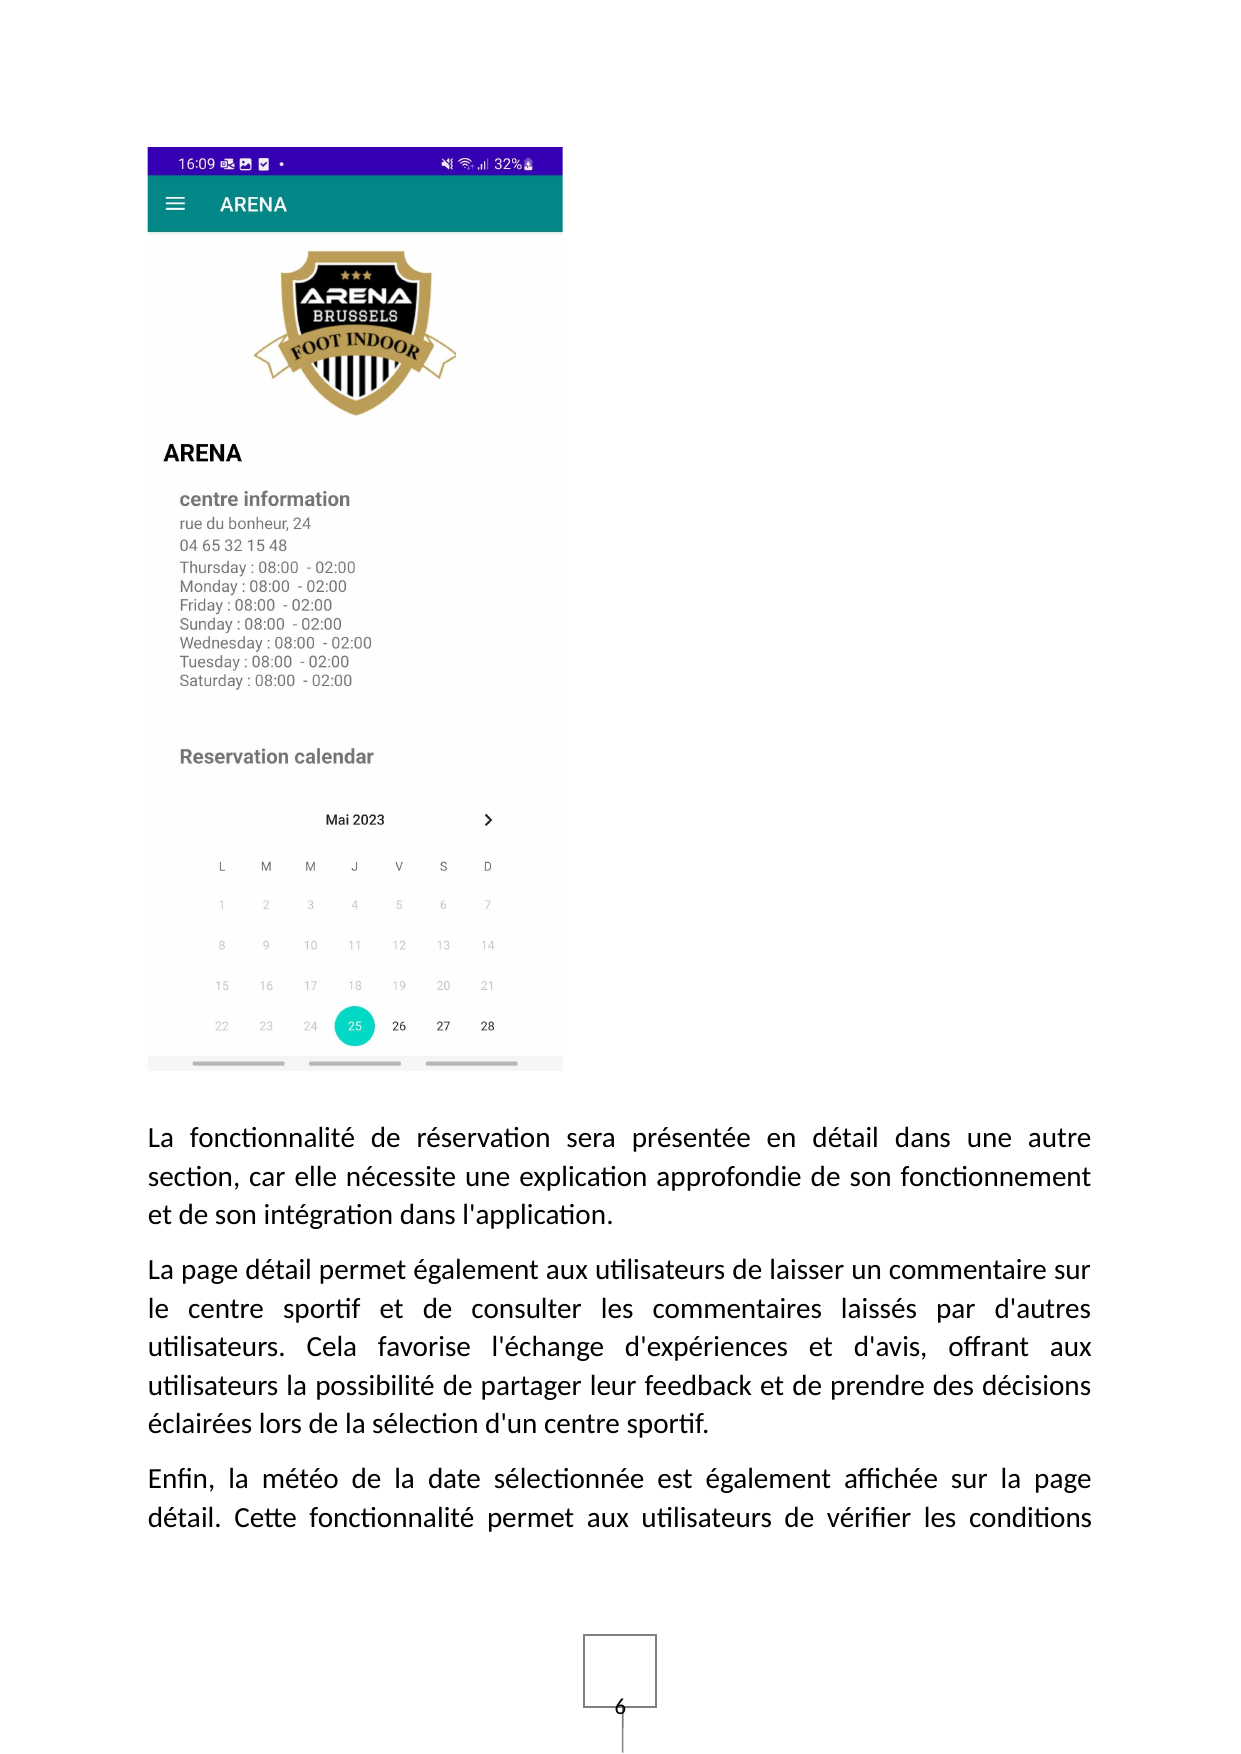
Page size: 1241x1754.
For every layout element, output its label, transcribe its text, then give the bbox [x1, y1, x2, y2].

text La fonctionnalité de réservation sera présentée en détail dans une autre section, car elle nécessite une explication approfondie de son fonctionnement et de son intégration dans l'application. [148, 1119, 1093, 1232]
picture [147, 147, 563, 1071]
text La page détail permet également aux utilisateurs de laisser un commentaire sur le centre sportif et de consulter les commentaires laissés par d'autres utilisateurs. Cela favorise l'échange d'expériences et d'avis, offrant aux utilisateurs la possibilité de partager leur feedback et de prendre des décisions éclairées lors de la sélection d'un centre sportif. [148, 1251, 1093, 1441]
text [148, 1460, 1093, 1534]
